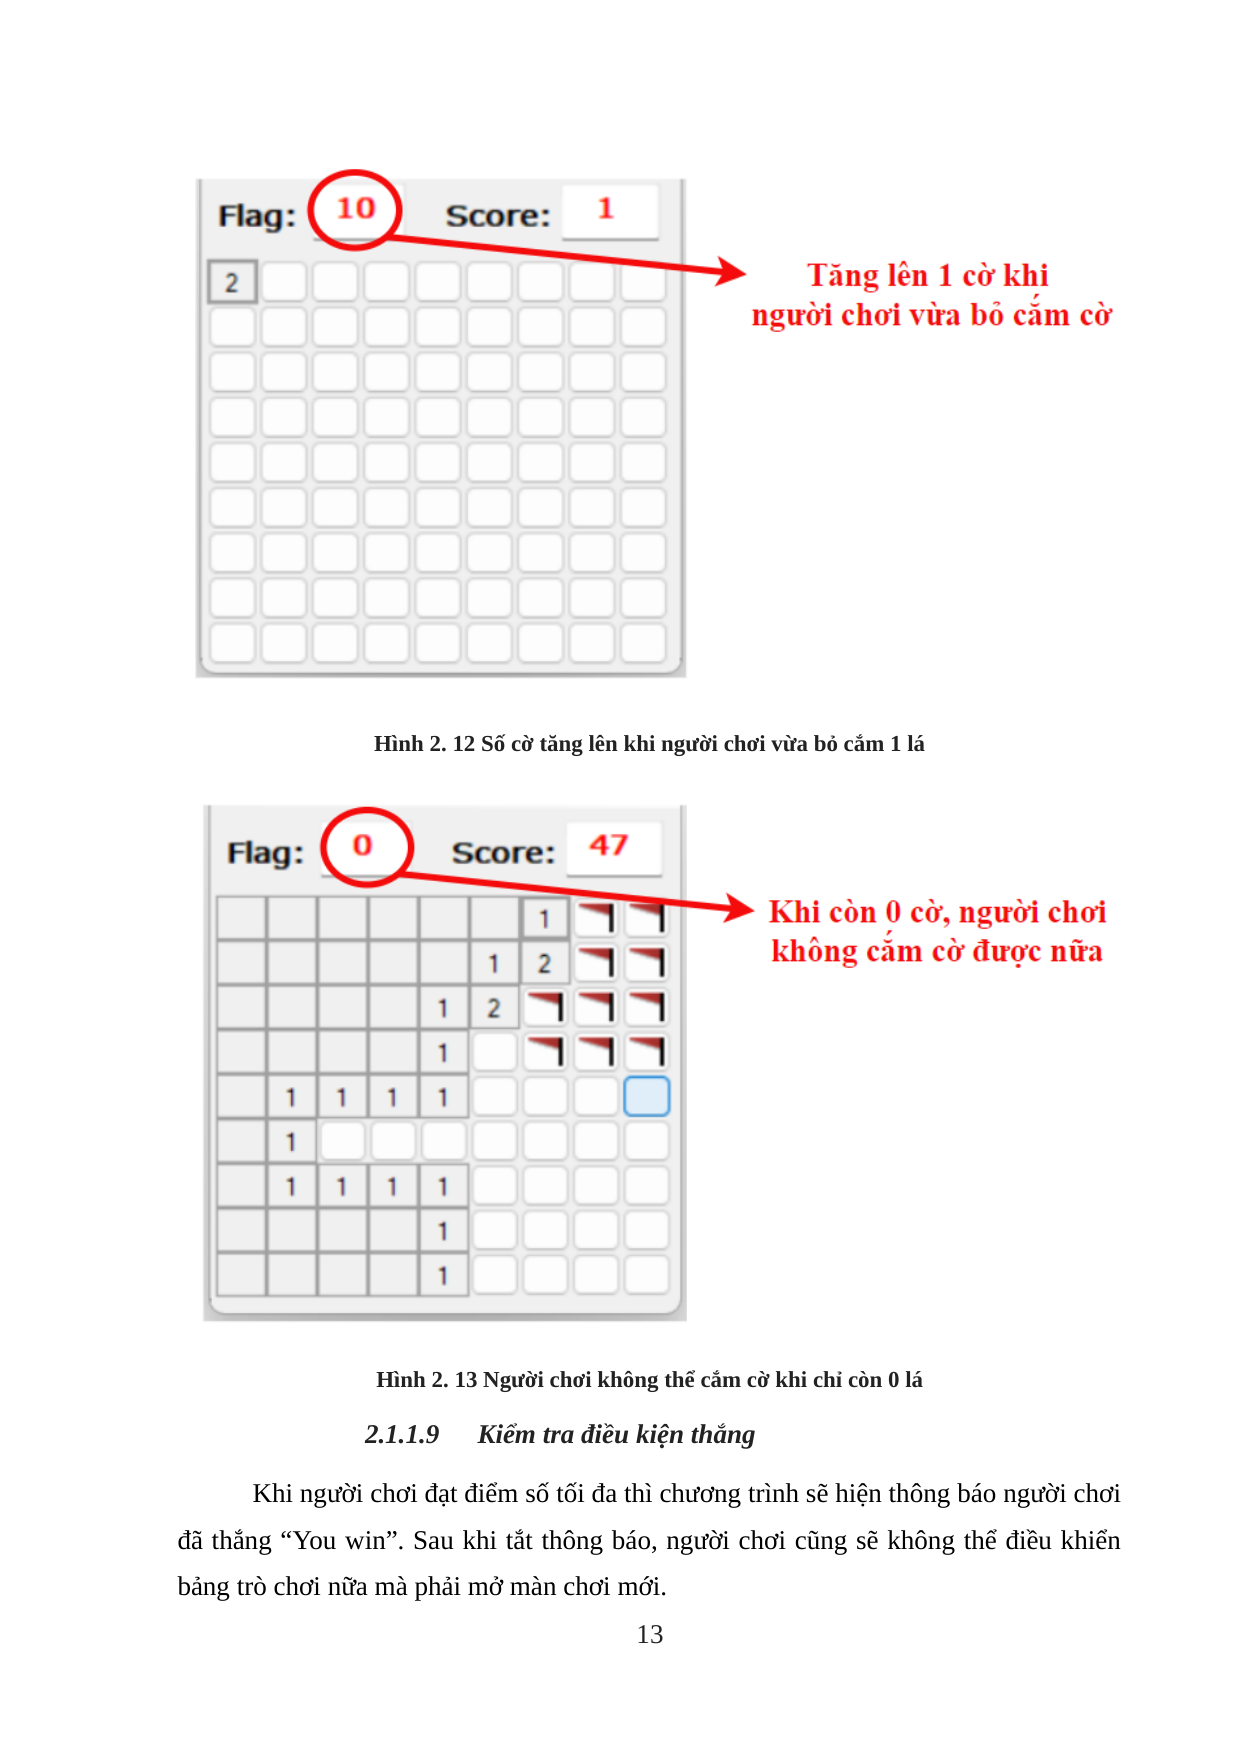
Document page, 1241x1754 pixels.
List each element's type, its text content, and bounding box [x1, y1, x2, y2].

picture [177, 782, 1123, 1338]
text Khi người chơi đạt điểm số tối đa thì chương trình sẽ hiện thông báo người chơi đã thắng “You win”. Sau khi tắt thông báo, người chơi cũng sẽ không thể điều khiển bảng trò chơi nữa mà phải mở màn chơi mới. [177, 1477, 1122, 1602]
picture [177, 147, 1123, 702]
text Kiểm tra điều kiện thắng [365, 1418, 1122, 1449]
